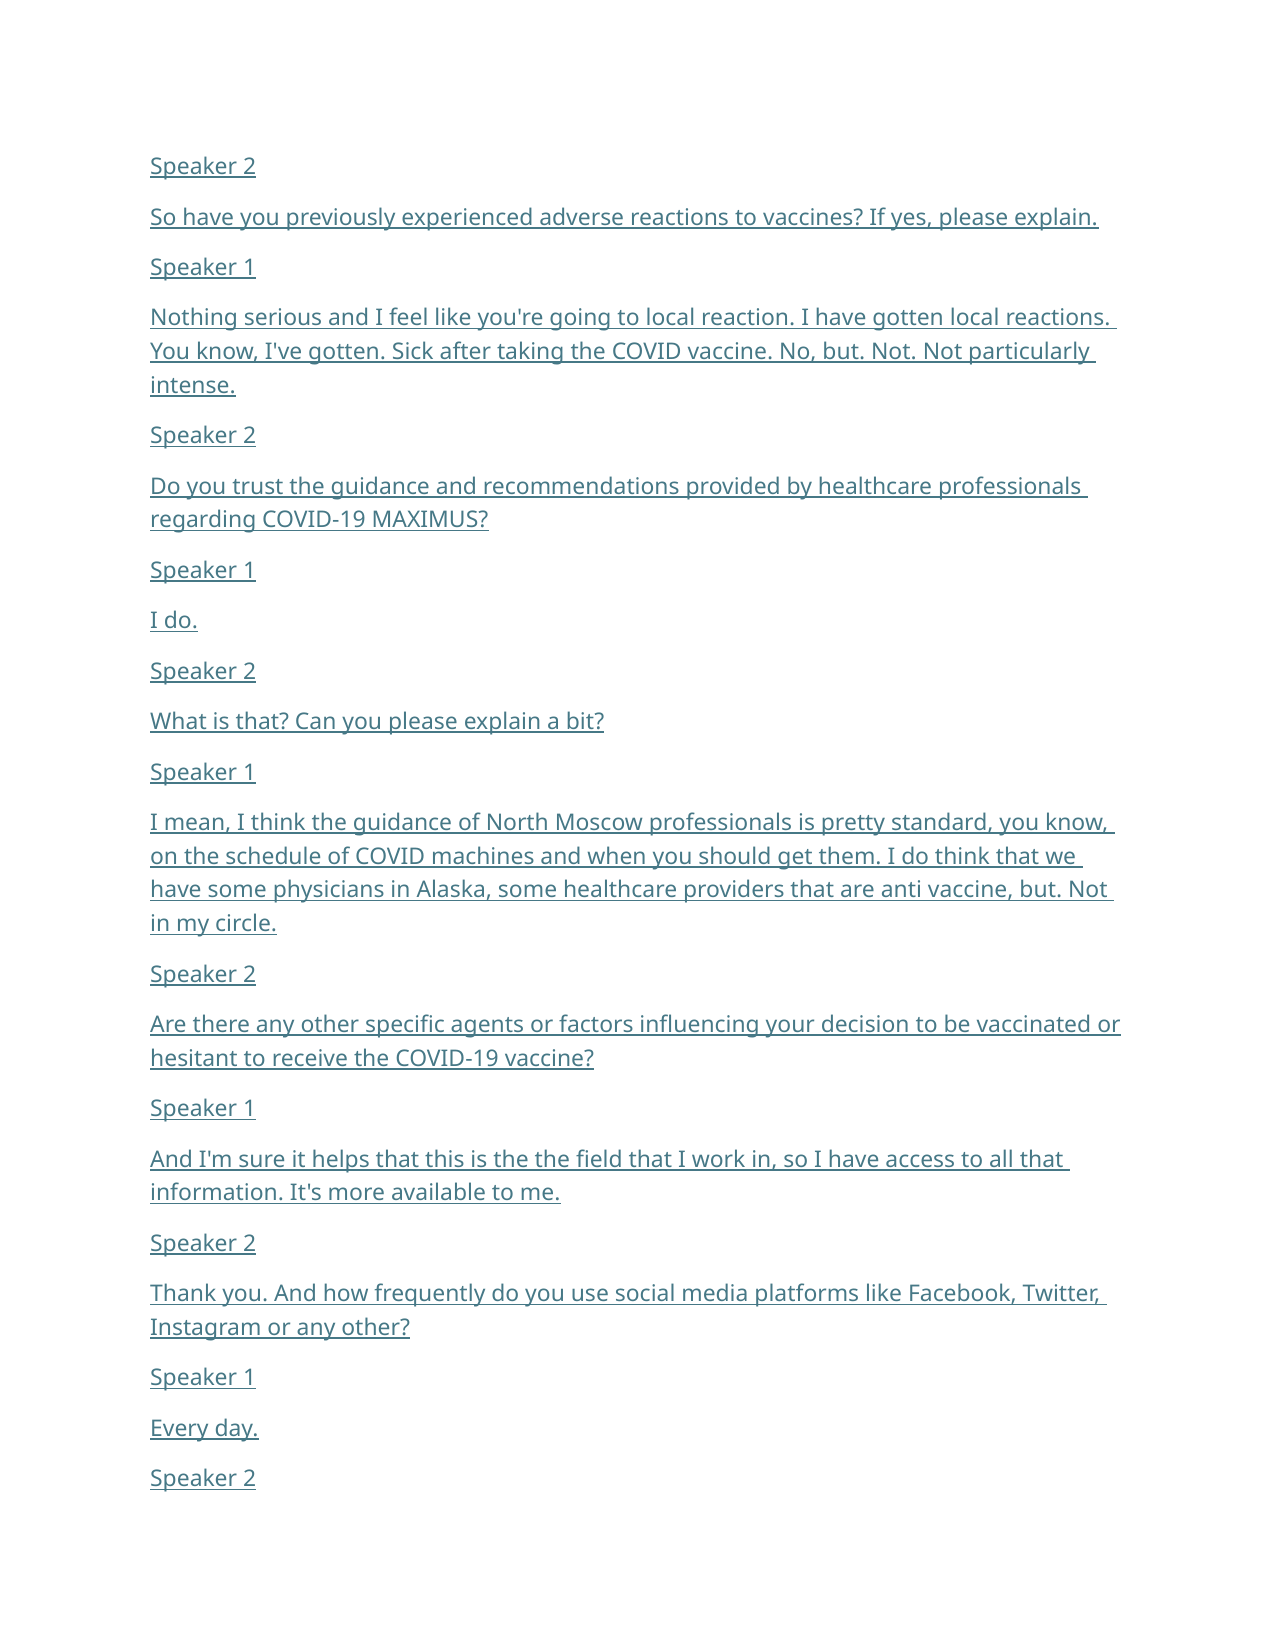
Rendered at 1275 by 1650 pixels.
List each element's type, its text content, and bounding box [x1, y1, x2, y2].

text Speaker 1 [150, 755, 1125, 787]
text Thank you. And how frequently do you use social media platforms like Facebook, Twitter, Instagram or any other? [150, 1277, 1125, 1342]
text Speaker 1 [150, 1092, 1125, 1123]
text Speaker 2 [150, 419, 1125, 450]
text Every day. [150, 1412, 1125, 1443]
text Do you trust the guidance and recommendations provided by healthcare professionals regarding COVID-19 MAXIMUS? [150, 469, 1125, 534]
text Are there any other specific agents or factors influencing your decision to be vaccinated or hesitant to receive the COVID-19 vaccine? [150, 1008, 1125, 1073]
text And I'm sure it helps that this is the the field that I work in, so I have access to all that information. It's more available to me. [150, 1142, 1125, 1207]
text Nothing serious and I feel like you're going to local reaction. I have gotten local reactions. You know, I've gotten. Sick after taking the COVID vaccine. No, but. Not. Not particularly intense. [150, 301, 1125, 400]
text Speaker 2 [150, 1227, 1125, 1258]
text I do. [150, 604, 1125, 635]
text I mean, I think the guidance of North Moscow professionals is pretty standard, you know, on the schedule of COVID machines and when you should get them. I do think that we have some physicians in Alaska, some healthcare providers that are anti vaccine, but. Not in my circle. [150, 806, 1125, 938]
text Speaker 1 [150, 554, 1125, 585]
text So have you previously experienced adverse reactions to vaccines? If yes, please explain. [150, 200, 1125, 232]
text Speaker 1 [150, 251, 1125, 282]
text Speaker 1 [150, 1361, 1125, 1392]
text Speaker 2 [150, 654, 1125, 686]
text Speaker 2 [150, 150, 1125, 181]
text Speaker 2 [150, 957, 1125, 989]
text Speaker 2 [150, 1462, 1125, 1493]
text What is that? Can you please explain a bit? [150, 705, 1125, 736]
